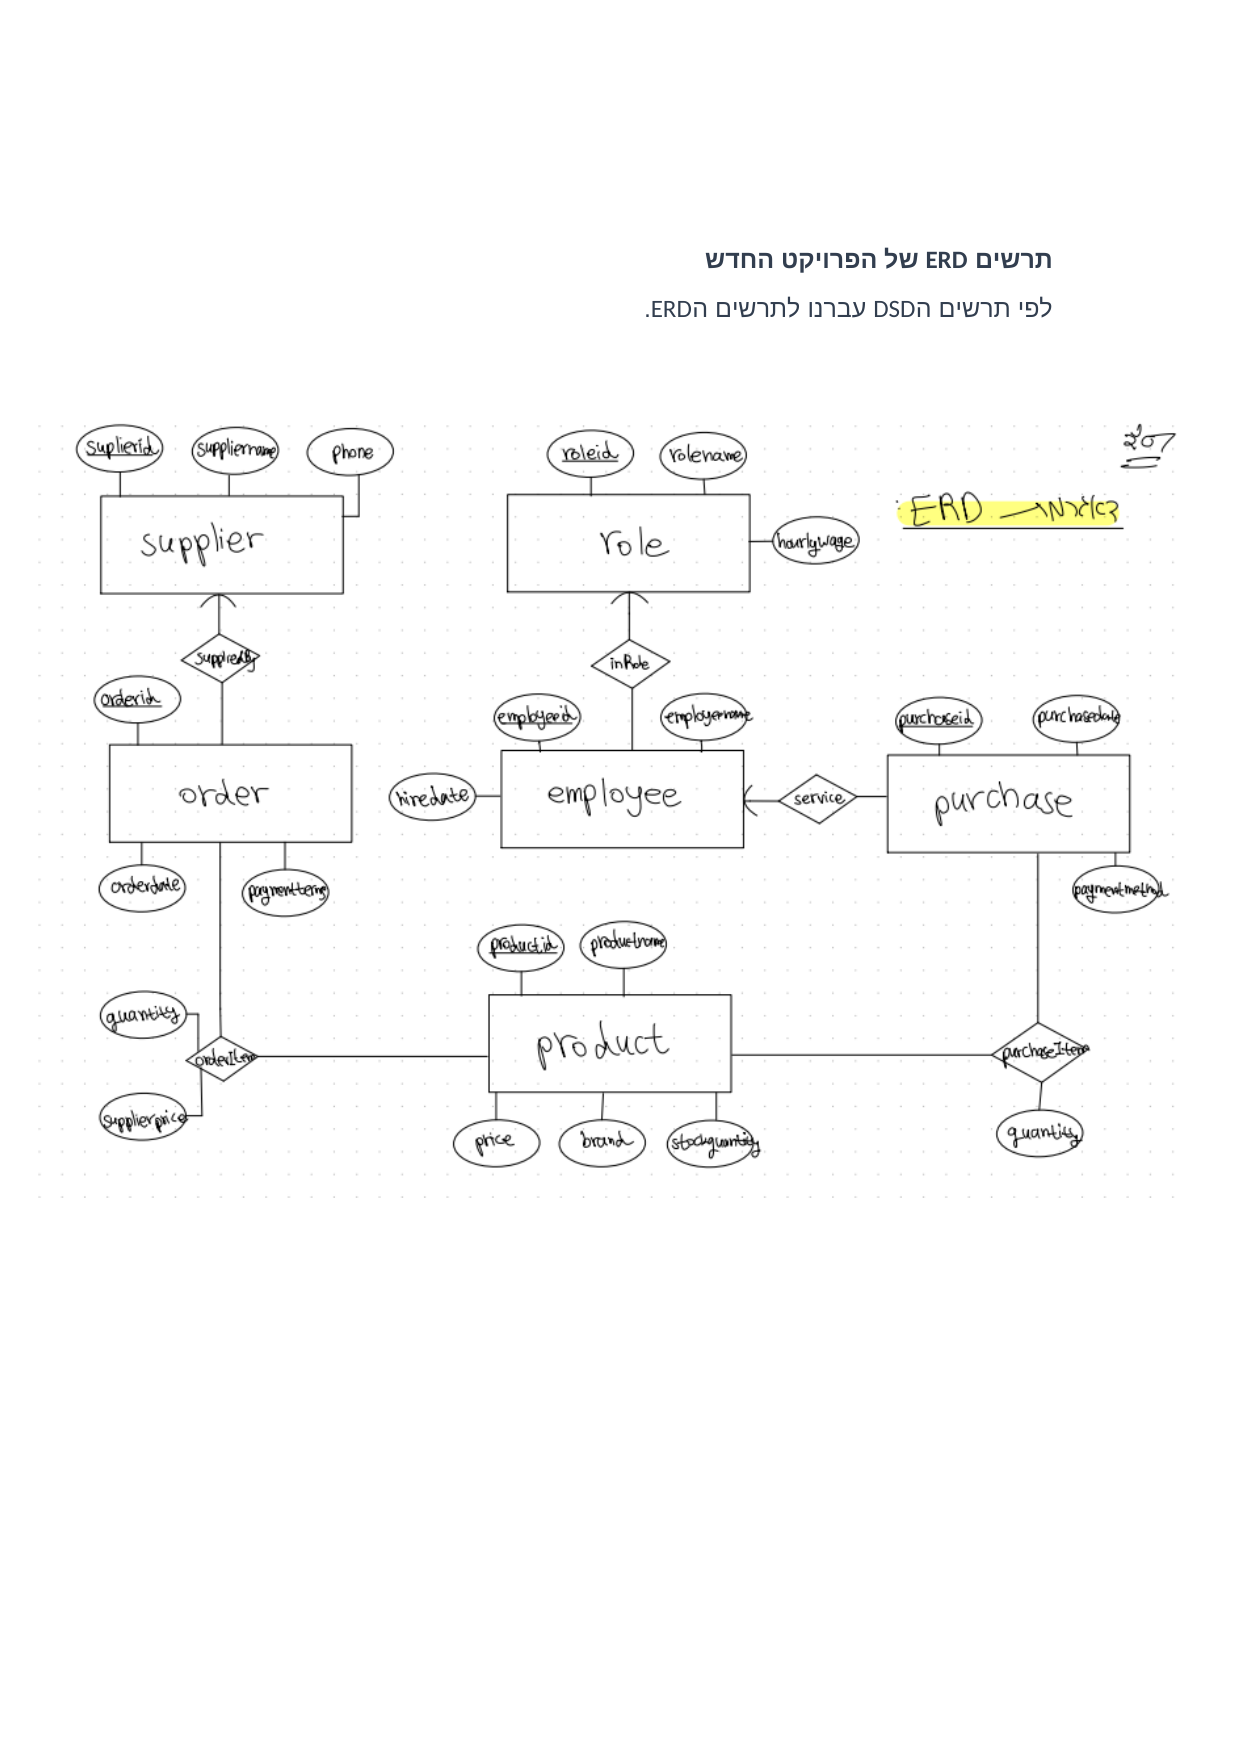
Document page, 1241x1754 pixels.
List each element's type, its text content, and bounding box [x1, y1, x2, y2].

text לפי תרשים הDSD עברנו לתרשים הERD. [187, 293, 1053, 324]
picture [24, 415, 1188, 1215]
text תרשים ERD של הפרויקט החדש [187, 244, 1053, 274]
